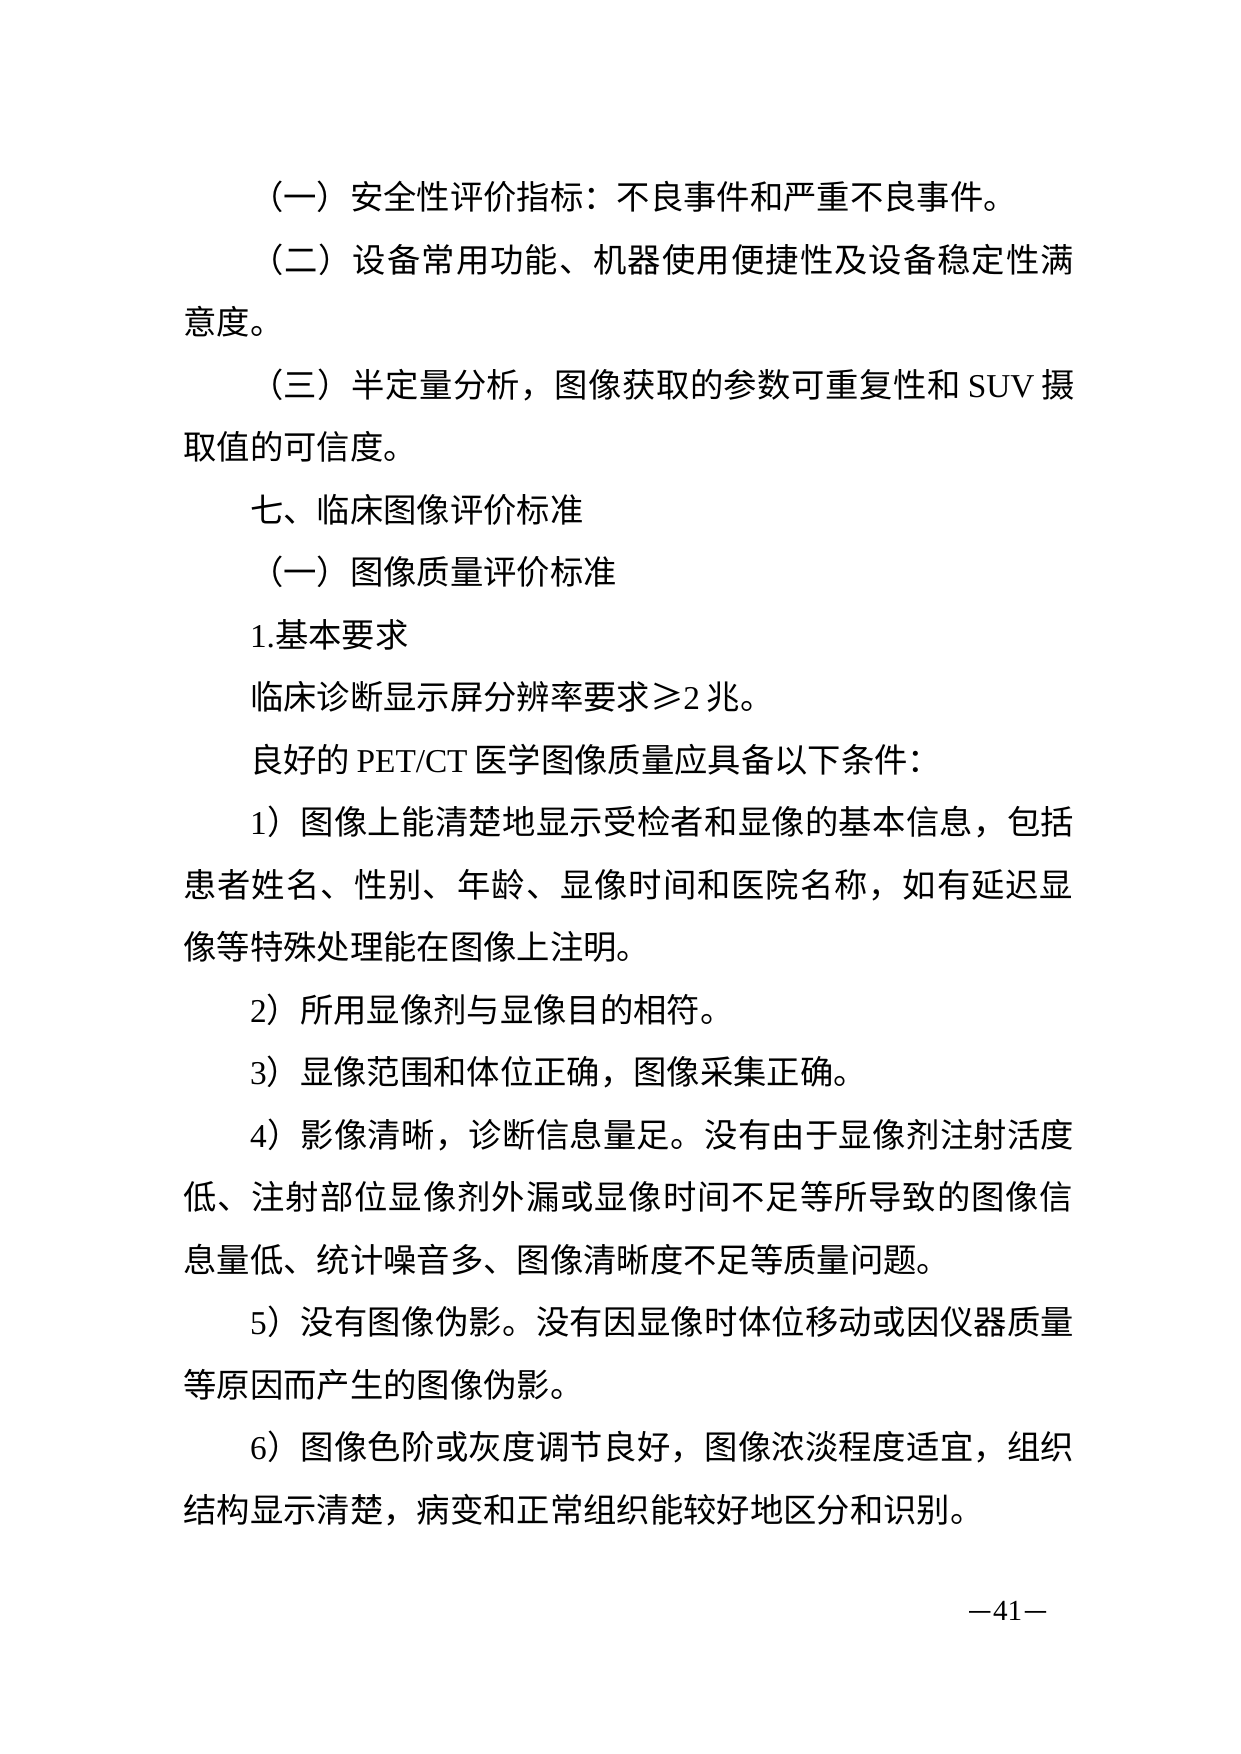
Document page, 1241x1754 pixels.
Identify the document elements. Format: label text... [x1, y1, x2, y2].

text （三）半定量分析，图像获取的参数可重复性和SUV摄取值的可信度。 [183, 347, 1075, 472]
text 1）图像上能清楚地显示受检者和显像的基本信息，包括患者姓名、性别、年龄、显像时间和医院名称，如有延迟显像等特殊处理能在图像上注明。 [183, 784, 1075, 972]
text （一）图像质量评价标准 [183, 534, 1075, 597]
text 良好的PET/CT医学图像质量应具备以下条件： [183, 722, 1075, 784]
text 七、临床图像评价标准 [183, 472, 1075, 534]
text 3）显像范围和体位正确，图像采集正确。 [183, 1034, 1075, 1097]
text 6）图像色阶或灰度调节良好，图像浓淡程度适宜，组织结构显示清楚，病变和正常组织能较好地区分和识别。 [183, 1409, 1075, 1534]
text 2）所用显像剂与显像目的相符。 [183, 972, 1075, 1034]
text 5）没有图像伪影。没有因显像时体位移动或因仪器质量等原因而产生的图像伪影。 [183, 1284, 1075, 1409]
text 临床诊断显示屏分辨率要求≥2兆。 [183, 659, 1075, 722]
text 4）影像清晰，诊断信息量足。没有由于显像剂注射活度低、注射部位显像剂外漏或显像时间不足等所导致的图像信息量低、统计噪音多、图像清晰度不足等质量问题。 [183, 1097, 1075, 1284]
text 1.基本要求 [183, 597, 1075, 659]
text （二）设备常用功能、机器使用便捷性及设备稳定性满意度。 [183, 222, 1075, 347]
text （一）安全性评价指标：不良事件和严重不良事件。 [183, 159, 1075, 222]
